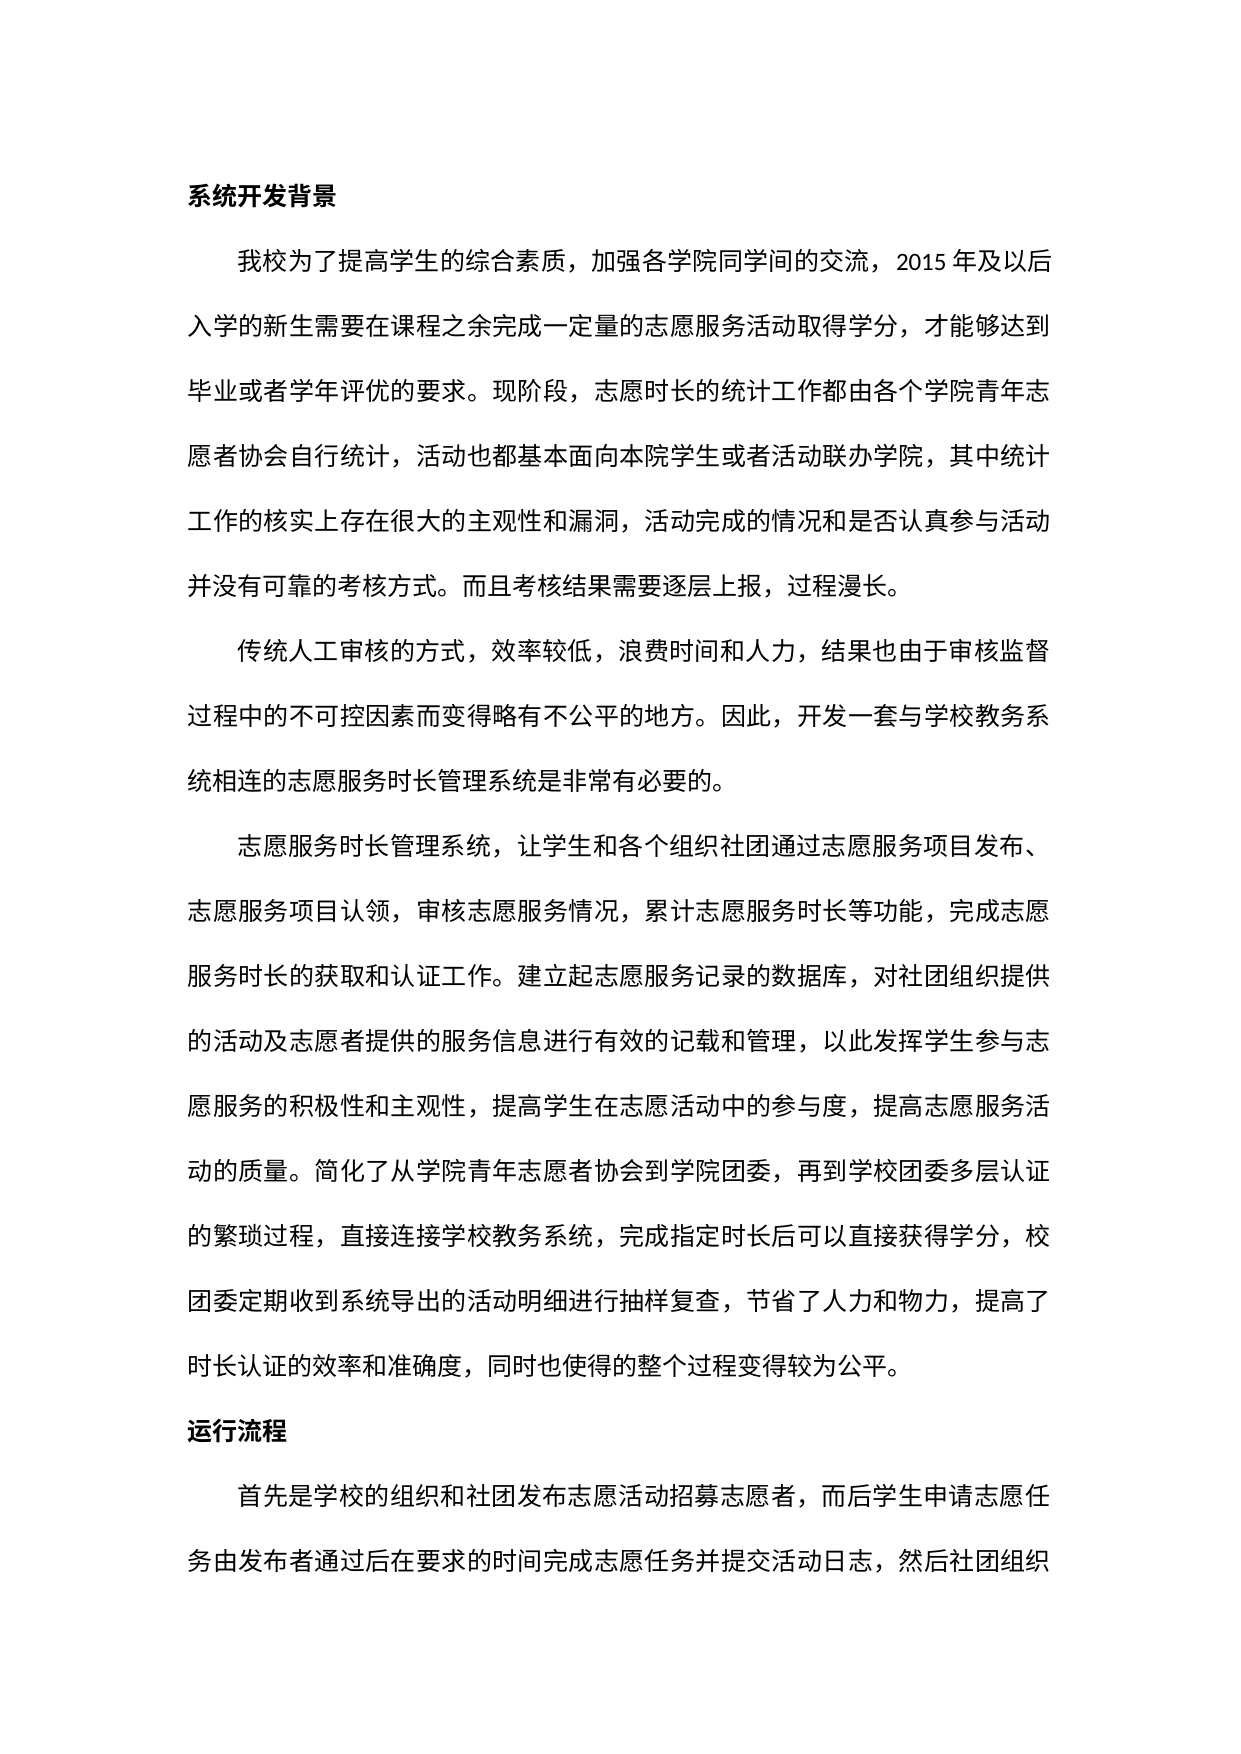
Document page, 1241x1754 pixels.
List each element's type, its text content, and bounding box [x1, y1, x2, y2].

text 运行流程 [187, 1397, 1053, 1462]
text 我校为了提高学生的综合素质，加强各学院同学间的交流，2015年及以后入学的新生需要在课程之余完成一定量的志愿服务活动取得学分，才能够达到毕业或者学年评优的要求。现阶段，志愿时长的统计工作都由各个学院青年志愿者协会自行统计，活动也都基本面向本院学生或者活动联办学院，其中统计工作的核实上存在很大的主观性和漏洞，活动完成的情况和是否认真参与活动并没有可靠的考核方式。而且考核结果需要逐层上报，过程漫长。 [187, 227, 1053, 617]
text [187, 1462, 1053, 1592]
text 传统人工审核的方式，效率较低，浪费时间和人力，结果也由于审核监督过程中的不可控因素而变得略有不公平的地方。因此，开发一套与学校教务系统相连的志愿服务时长管理系统是非常有必要的。 [187, 617, 1053, 812]
text 志愿服务时长管理系统，让学生和各个组织社团通过志愿服务项目发布、志愿服务项目认领，审核志愿服务情况，累计志愿服务时长等功能，完成志愿服务时长的获取和认证工作。建立起志愿服务记录的数据库，对社团组织提供的活动及志愿者提供的服务信息进行有效的记载和管理，以此发挥学生参与志愿服务的积极性和主观性，提高学生在志愿活动中的参与度，提高志愿服务活动的质量。简化了从学院青年志愿者协会到学院团委，再到学校团委多层认证的繁琐过程，直接连接学校教务系统，完成指定时长后可以直接获得学分，校团委定期收到系统导出的活动明细进行抽样复查，节省了人力和物力，提高了时长认证的效率和准确度，同时也使得的整个过程变得较为公平。 [187, 812, 1053, 1397]
text 系统开发背景 [187, 162, 1053, 227]
